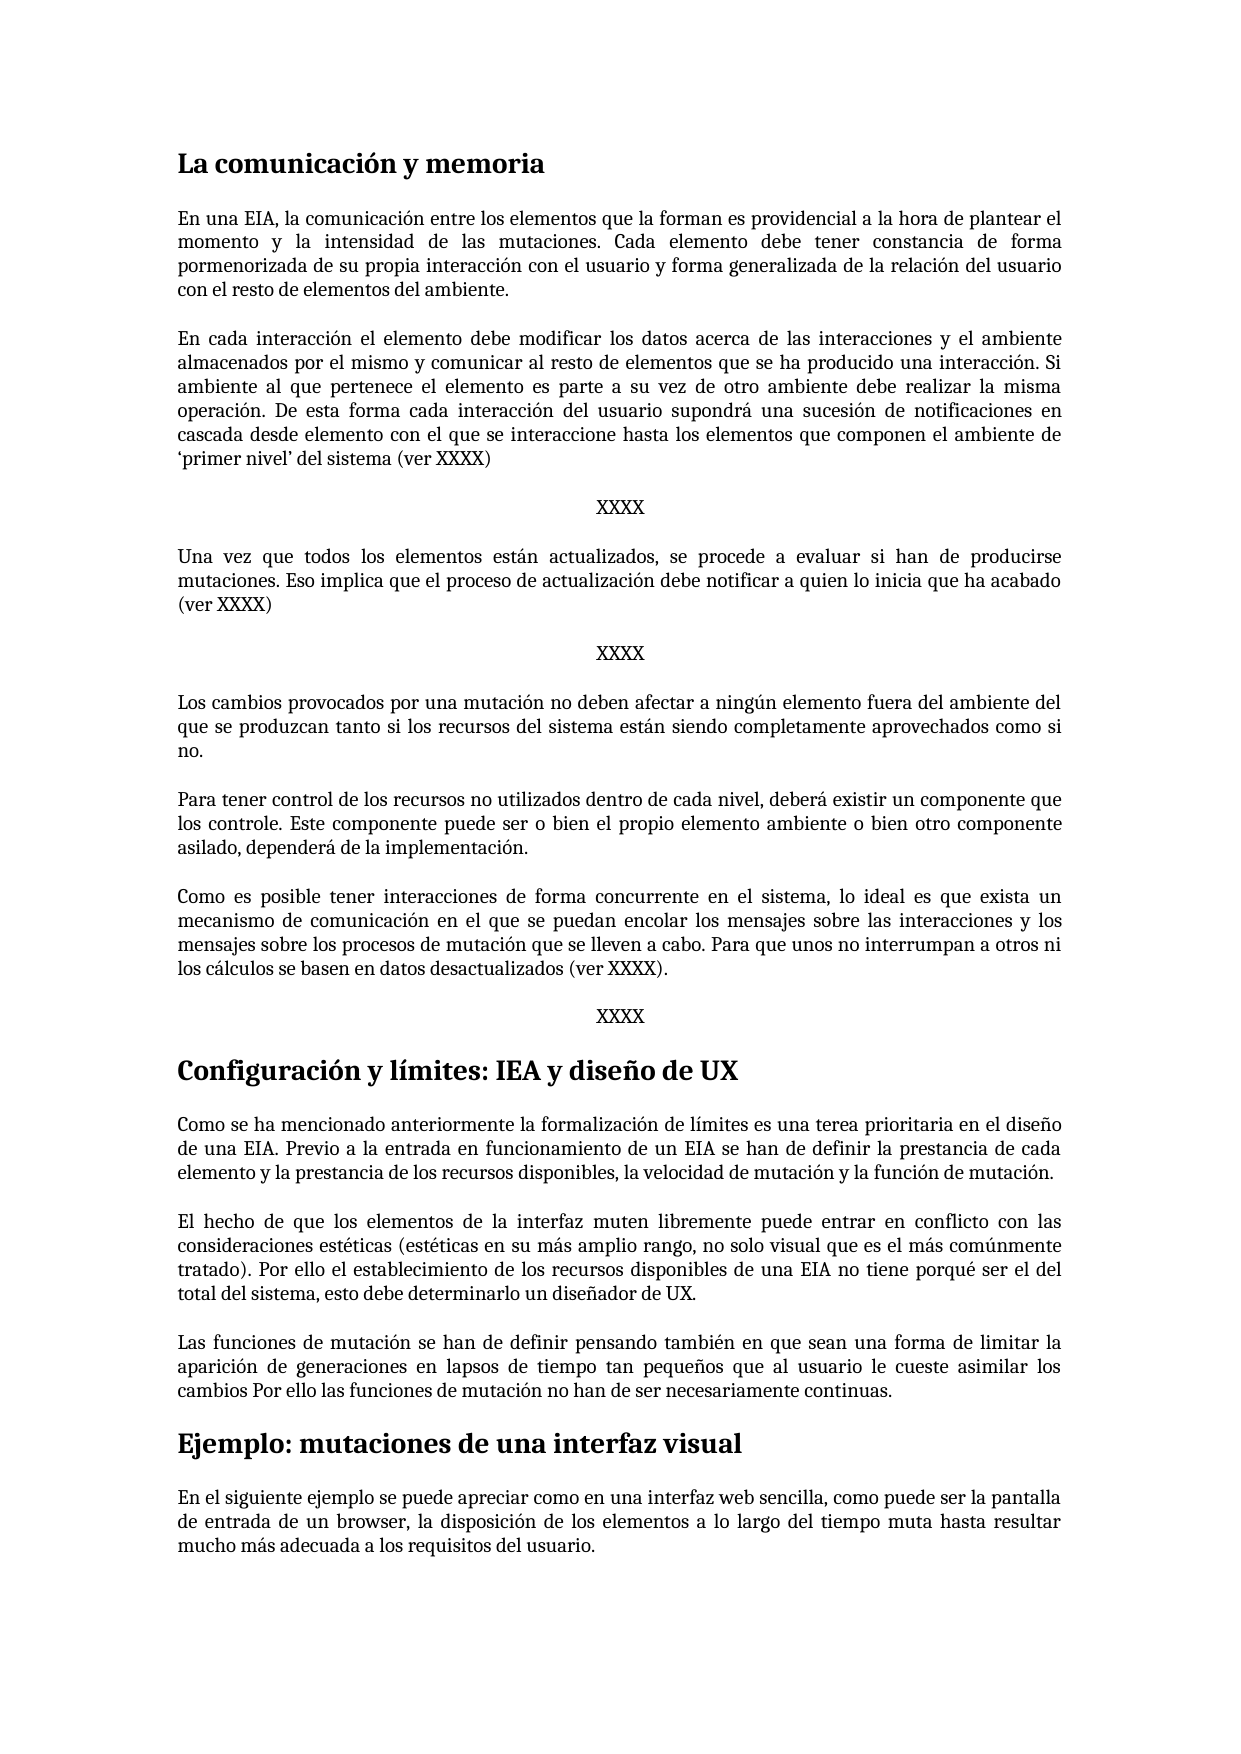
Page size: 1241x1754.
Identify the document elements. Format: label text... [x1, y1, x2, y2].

text Los cambios provocados por una mutación no deben afectar a ningún elemento fuera del ambiente del que se produzcan tanto si los recursos del sistema están siendo completamente aprovechados como si no. [177, 691, 1063, 762]
text El hecho de que los elementos de la interfaz muten libremente puede entrar en conflicto con las consideraciones estéticas (estéticas en su más amplio rango, no solo visual que es el más comúnmente tratado). Por ello el establecimiento de los recursos disponibles de una EIA no tiene porqué ser el del total del sistema, esto debe determinarlo un diseñador de UX. [177, 1209, 1063, 1305]
text Como se ha mencionado anteriormente la formalización de límites es una terea prioritaria en el diseño de una EIA. Previo a la entrada en funcionamiento de un EIA se han de definir la prestancia de cada elemento y la prestancia de los recursos disponibles, la velocidad de mutación y la función de mutación. [177, 1113, 1063, 1184]
text XXXX [177, 1005, 1063, 1029]
text En cada interacción el elemento debe modificar los datos acerca de las interacciones y el ambiente almacenados por el mismo y comunicar al resto de elementos que se ha producido una interacción. Si ambiente al que pertenece el elemento es parte a su vez de otro ambiente debe realizar la misma operación. De esta forma cada interacción del usuario supondrá una sucesión de notificaciones en cascada desde elemento con el que se interaccione hasta los elementos que componen el ambiente de ‘primer nivel’ del sistema (ver XXXX) [177, 327, 1063, 471]
subtitle Configuración y límites: IEA y diseño de UX [177, 1054, 1063, 1088]
text En el siguiente ejemplo se puede apreciar como en una interfaz web sencilla, como puede ser la pantalla de entrada de un browser, la disposición de los elementos a lo largo del tiempo muta hasta resultar mucho más adecuada a los requisitos del usuario. [177, 1486, 1063, 1558]
text En una EIA, la comunicación entre los elementos que la forman es providencial a la hora de plantear el momento y la intensidad de las mutaciones. Cada elemento debe tener constancia de forma pormenorizada de su propia interacción con el usuario y forma generalizada de la relación del usuario con el resto de elementos del ambiente. [177, 206, 1063, 302]
subtitle La comunicación y memoria [177, 148, 1063, 181]
text XXXX [177, 496, 1063, 520]
text XXXX [177, 642, 1063, 666]
subtitle Ejemplo: mutaciones de una interfaz visual [177, 1427, 1063, 1461]
text Las funciones de mutación se han de definir pensando también en que sean una forma de limitar la aparición de generaciones en lapsos de tiempo tan pequeños que al usuario le cueste asimilar los cambios Por ello las funciones de mutación no han de ser necesariamente continuas. [177, 1330, 1063, 1402]
text Como es posible tener interacciones de forma concurrente en el sistema, lo ideal es que exista un mecanismo de comunicación en el que se puedan encolar los mensajes sobre las interacciones y los mensajes sobre los procesos de mutación que se lleven a cabo. Para que unos no interrumpan a otros ni los cálculos se basen en datos desactualizados (ver XXXX). [177, 884, 1063, 980]
text Una vez que todos los elementos están actualizados, se procede a evaluar si han de producirse mutaciones. Eso implica que el proceso de actualización debe notificar a quien lo inicia que ha acabado (ver XXXX) [177, 545, 1063, 617]
text Para tener control de los recursos no utilizados dentro de cada nivel, deberá existir un componente que los controle. Este componente puede ser o bien el propio elemento ambiente o bien otro componente asilado, dependerá de la implementación. [177, 787, 1063, 859]
